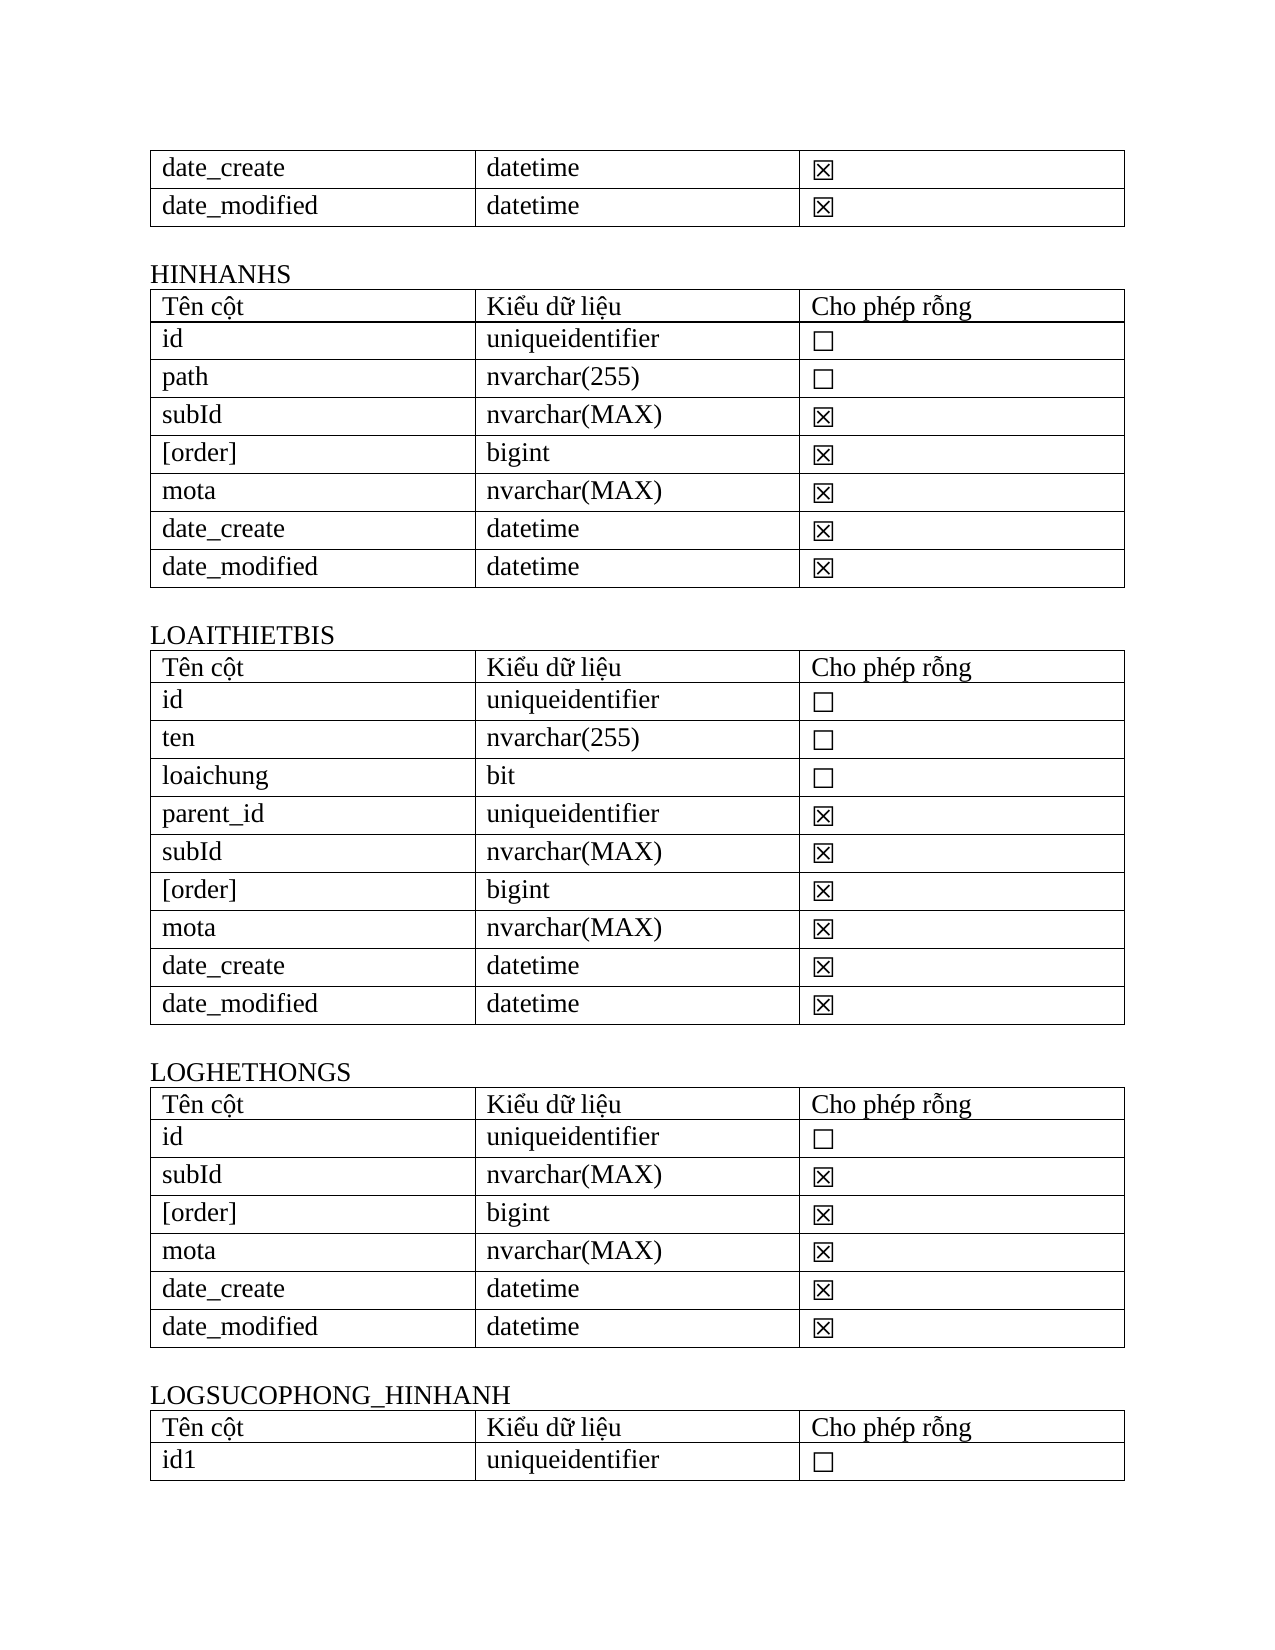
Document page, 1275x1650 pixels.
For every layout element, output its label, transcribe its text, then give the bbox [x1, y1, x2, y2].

table_cell nvarchar(MAX) [476, 398, 799, 435]
table_cell bigint [476, 1196, 799, 1233]
table_cell date_modified [151, 1310, 475, 1347]
table_cell nvarchar(MAX) [476, 911, 799, 948]
table_cell nvarchar(255) [476, 721, 799, 758]
table_header Kiểu dữ liệu [476, 651, 799, 682]
table_header Cho phép rỗng [800, 1411, 1124, 1442]
table_header Kiểu dữ liệu [476, 290, 799, 321]
table_cell ten [151, 721, 475, 758]
table_cell mota [151, 474, 475, 511]
table_header Tên cột [151, 290, 475, 321]
table_cell parent_id [151, 797, 475, 834]
table_cell date_create [151, 949, 475, 986]
table_cell date_create [151, 1272, 475, 1309]
table_cell nvarchar(MAX) [476, 1158, 799, 1195]
table_cell [order] [151, 873, 475, 910]
table_cell datetime [476, 550, 799, 587]
text LOAITHIETBIS [150, 619, 1125, 650]
table_cell nvarchar(MAX) [476, 474, 799, 511]
table_cell datetime [476, 151, 799, 188]
table_cell date_create [151, 151, 475, 188]
table_cell [800, 797, 1124, 834]
table_cell uniqueidentifier [476, 1120, 799, 1157]
table_cell date_modified [151, 550, 475, 587]
table_header Kiểu dữ liệu [476, 1411, 799, 1442]
table_cell [order] [151, 1196, 475, 1233]
table_cell date_modified [151, 189, 475, 226]
table_header Cho phép rỗng [800, 1088, 1124, 1119]
table_cell id1 [151, 1443, 475, 1480]
table_cell uniqueidentifier [476, 323, 799, 359]
table_cell nvarchar(255) [476, 360, 799, 397]
table_cell subId [151, 1158, 475, 1195]
table_cell subId [151, 835, 475, 872]
text HINHANHS [150, 258, 1125, 289]
table_cell datetime [476, 189, 799, 226]
table_header Kiểu dữ liệu [476, 1088, 799, 1119]
table_cell [800, 759, 1124, 796]
table_cell bigint [476, 873, 799, 910]
table_cell date_create [151, 512, 475, 549]
table_cell subId [151, 398, 475, 435]
table_cell datetime [476, 949, 799, 986]
table_cell mota [151, 911, 475, 948]
table_cell id [151, 1120, 475, 1157]
table_cell [order] [151, 436, 475, 473]
table_cell datetime [476, 987, 799, 1023]
table_cell datetime [476, 1310, 799, 1347]
table_cell [800, 360, 1124, 397]
table_header Tên cột [151, 651, 475, 682]
table_cell loaichung [151, 759, 475, 796]
table_header Tên cột [151, 1088, 475, 1119]
table_cell uniqueidentifier [476, 683, 799, 720]
table_cell id [151, 683, 475, 720]
table_header Cho phép rỗng [800, 290, 1124, 321]
table_cell uniqueidentifier [476, 1443, 799, 1480]
table_cell nvarchar(MAX) [476, 1234, 799, 1271]
table_cell datetime [476, 512, 799, 549]
table_cell path [151, 360, 475, 397]
table_cell mota [151, 1234, 475, 1271]
table_cell uniqueidentifier [476, 797, 799, 834]
table_cell id [151, 323, 475, 359]
table_cell bit [476, 759, 799, 796]
text LOGSUCOPHONG_HINHANH [150, 1379, 1125, 1410]
table_cell date_modified [151, 987, 475, 1023]
table_cell bigint [476, 436, 799, 473]
table_cell datetime [476, 1272, 799, 1309]
text LOGHETHONGS [150, 1056, 1125, 1087]
table_header Tên cột [151, 1411, 475, 1442]
table_cell nvarchar(MAX) [476, 835, 799, 872]
table_cell [800, 721, 1124, 758]
table_header Cho phép rỗng [800, 651, 1124, 682]
